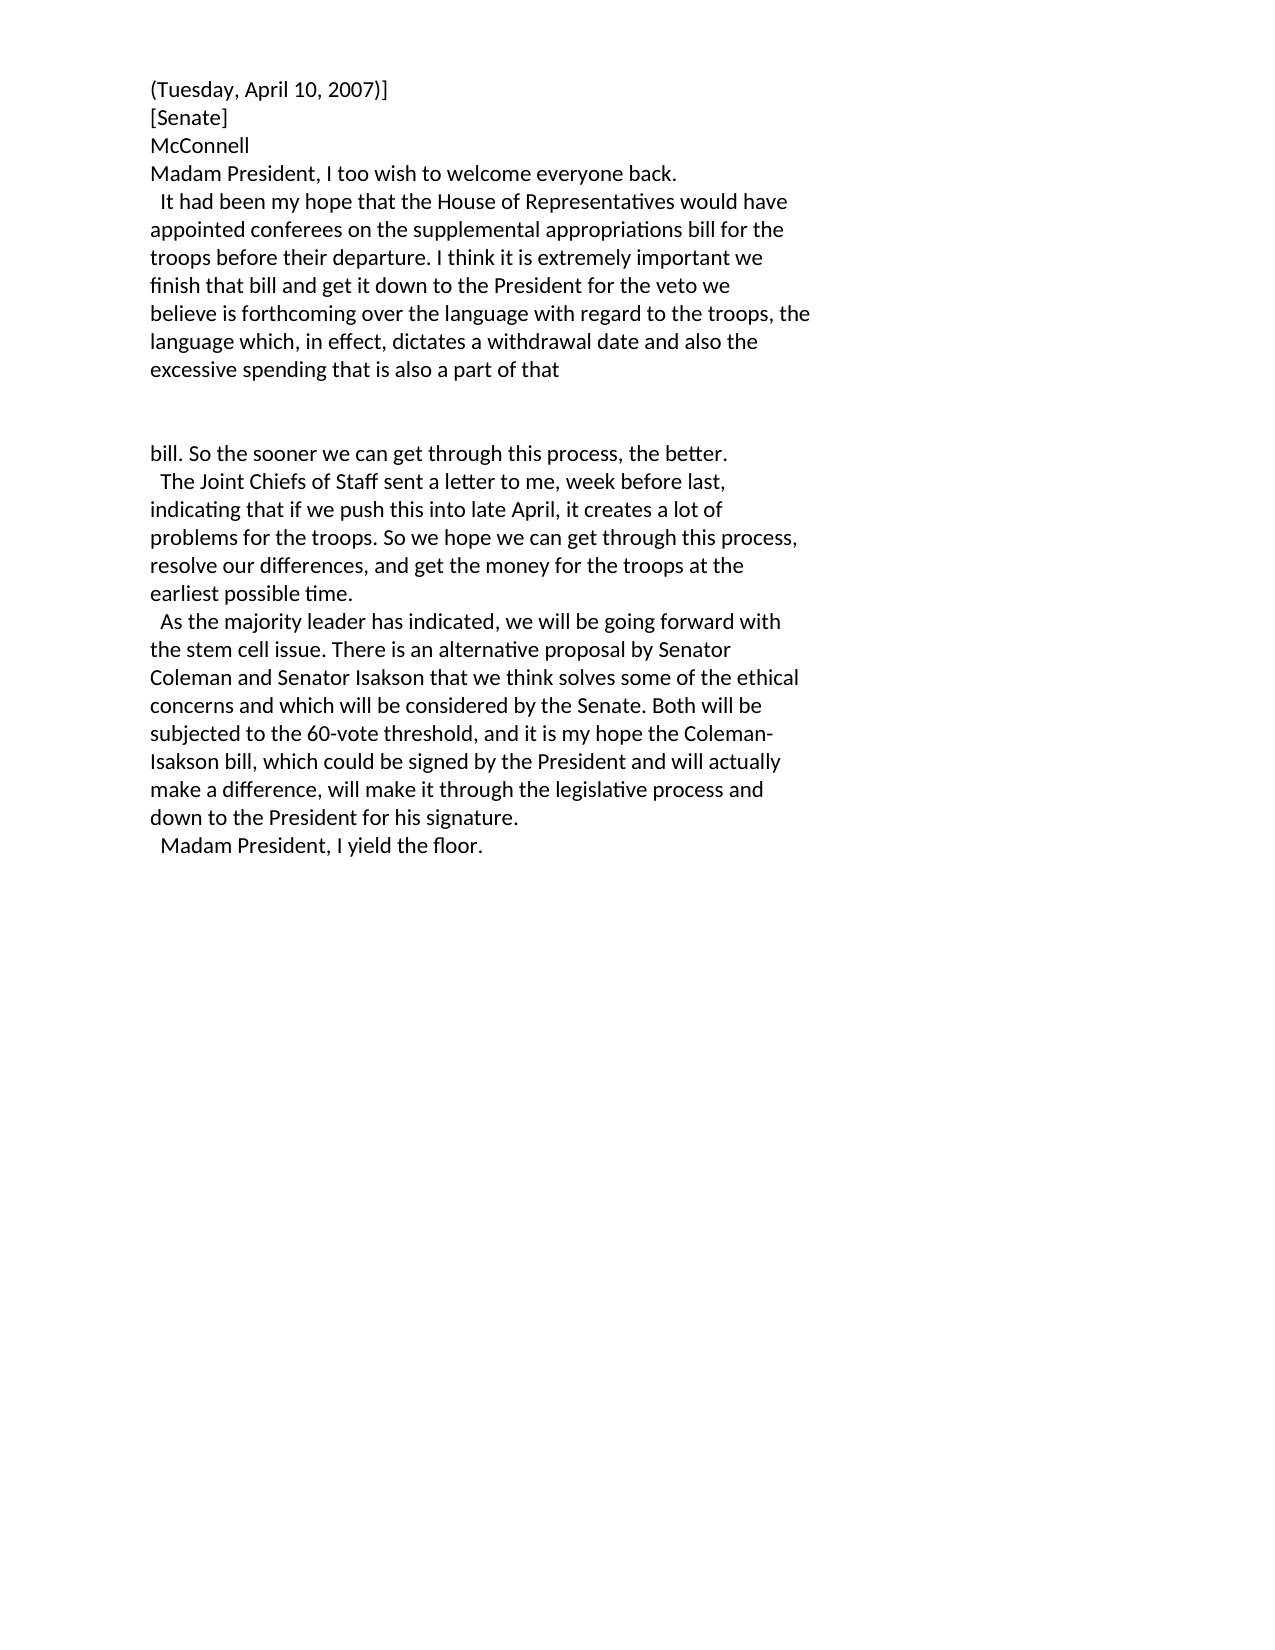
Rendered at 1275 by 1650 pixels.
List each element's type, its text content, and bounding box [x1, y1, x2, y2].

text It had been my hope that the House of Representatives would have [150, 187, 1125, 215]
text The Joint Chiefs of Staff sent a letter to me, week before last, [150, 467, 1125, 495]
text Isakson bill, which could be signed by the President and will actually [150, 747, 1125, 776]
text the stem cell issue. There is an alternative proposal by Senator [150, 635, 1125, 663]
text As the majority leader has indicated, we will be going forward with [150, 607, 1125, 635]
text appointed conferees on the supplemental appropriations bill for the [150, 215, 1125, 243]
text Madam President, I too wish to welcome everyone back. [150, 159, 1125, 187]
text believe is forthcoming over the language with regard to the troops, the [150, 299, 1125, 327]
text down to the President for his signature. [150, 803, 1125, 832]
text problems for the troops. So we hope we can get through this process, [150, 523, 1125, 551]
text bill. So the sooner we can get through this process, the better. [150, 439, 1125, 467]
text subjected to the 60-vote threshold, and it is my hope the Coleman- [150, 719, 1125, 747]
text excessive spending that is also a part of that [150, 355, 1125, 383]
text make a difference, will make it through the legislative process and [150, 776, 1125, 803]
text indicating that if we push this into late April, it creates a lot of [150, 495, 1125, 523]
text finish that bill and get it down to the President for the veto we [150, 271, 1125, 299]
text earliest possible time. [150, 579, 1125, 607]
text resolve our differences, and get the money for the troops at the [150, 551, 1125, 579]
text troops before their departure. I think it is extremely important we [150, 243, 1125, 271]
text Coleman and Senator Isakson that we think solves some of the ethical [150, 663, 1125, 691]
text Madam President, I yield the floor. [150, 832, 1125, 859]
text concerns and which will be considered by the Senate. Both will be [150, 691, 1125, 719]
text language which, in effect, dictates a withdrawal date and also the [150, 327, 1125, 355]
